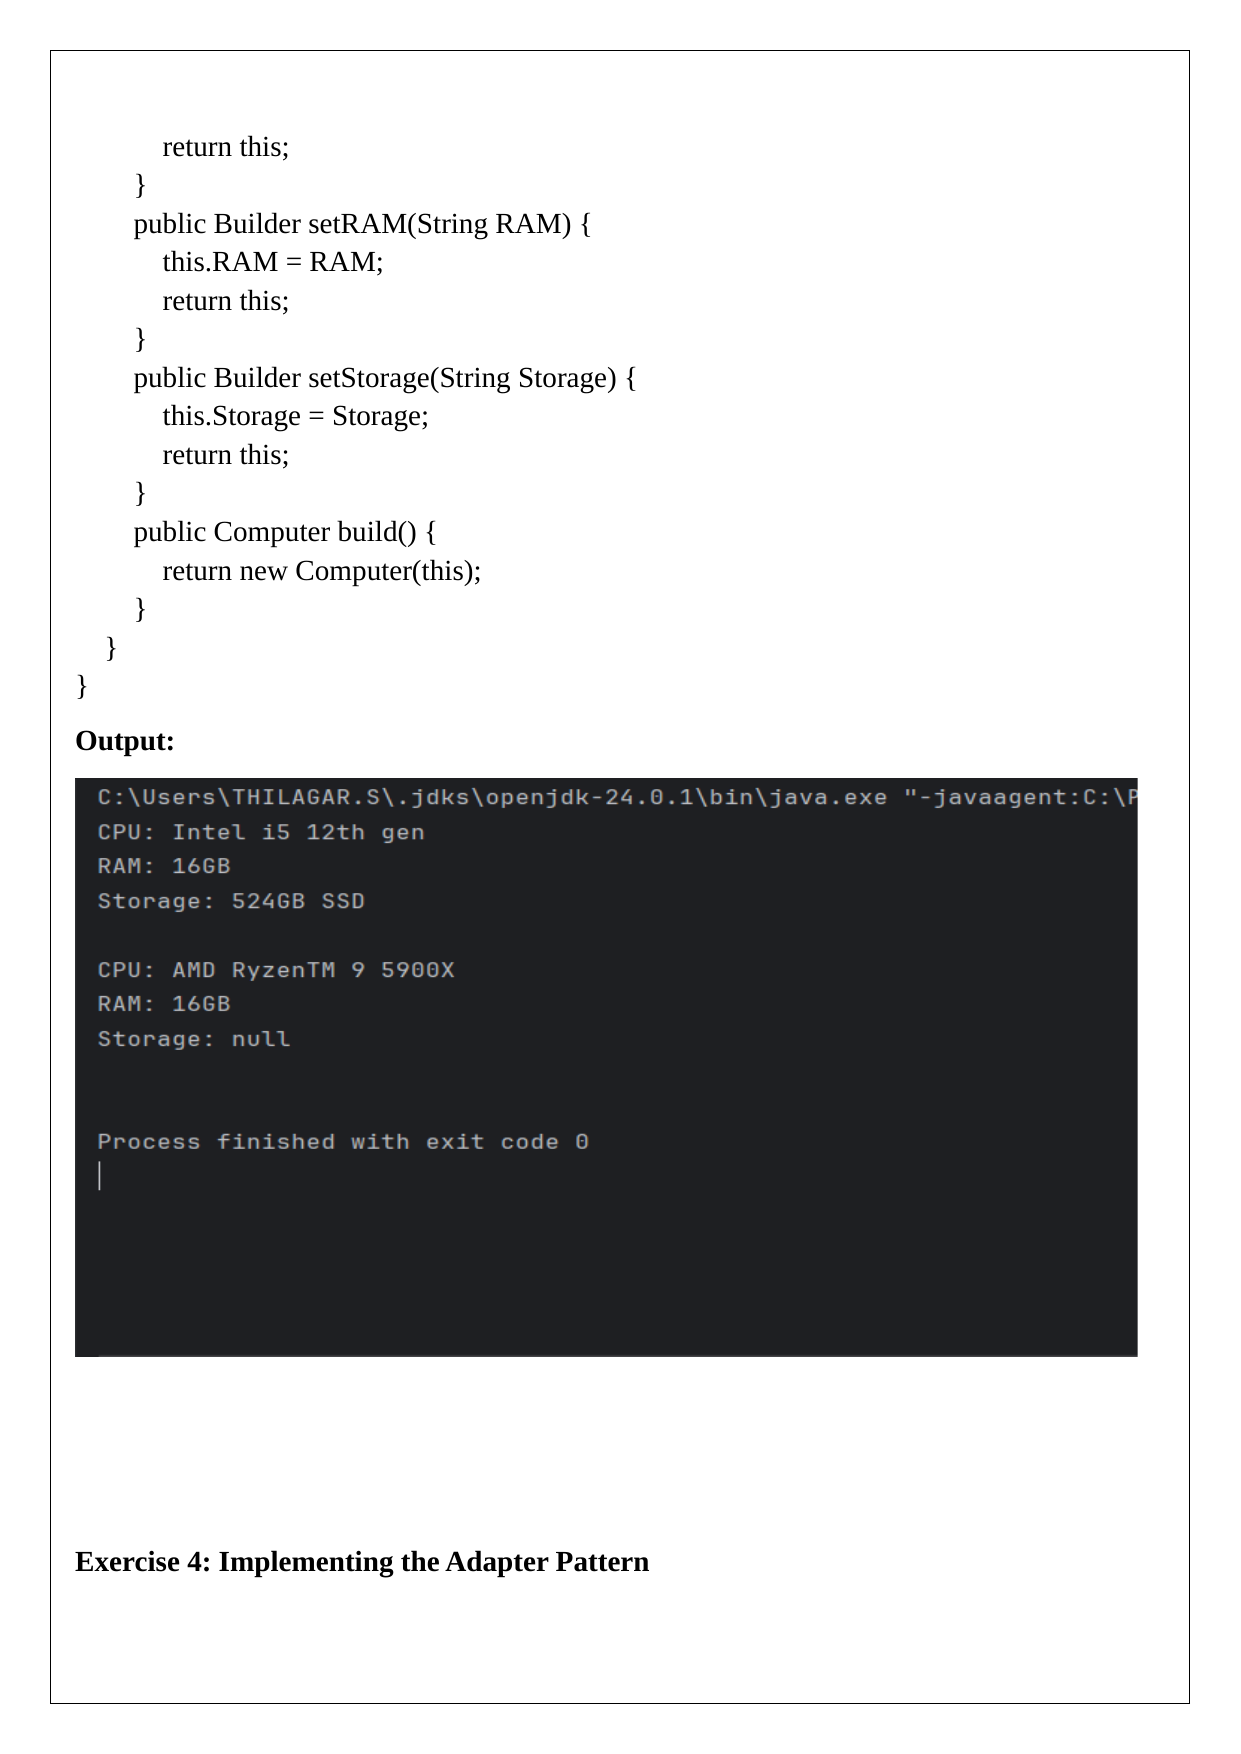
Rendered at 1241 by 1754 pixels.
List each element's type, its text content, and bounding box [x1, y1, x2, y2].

text Output: [75, 723, 1165, 757]
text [75, 129, 1165, 702]
picture [75, 778, 1138, 1357]
text Exercise 4: Implementing the Adapter Pattern [75, 1544, 1165, 1577]
